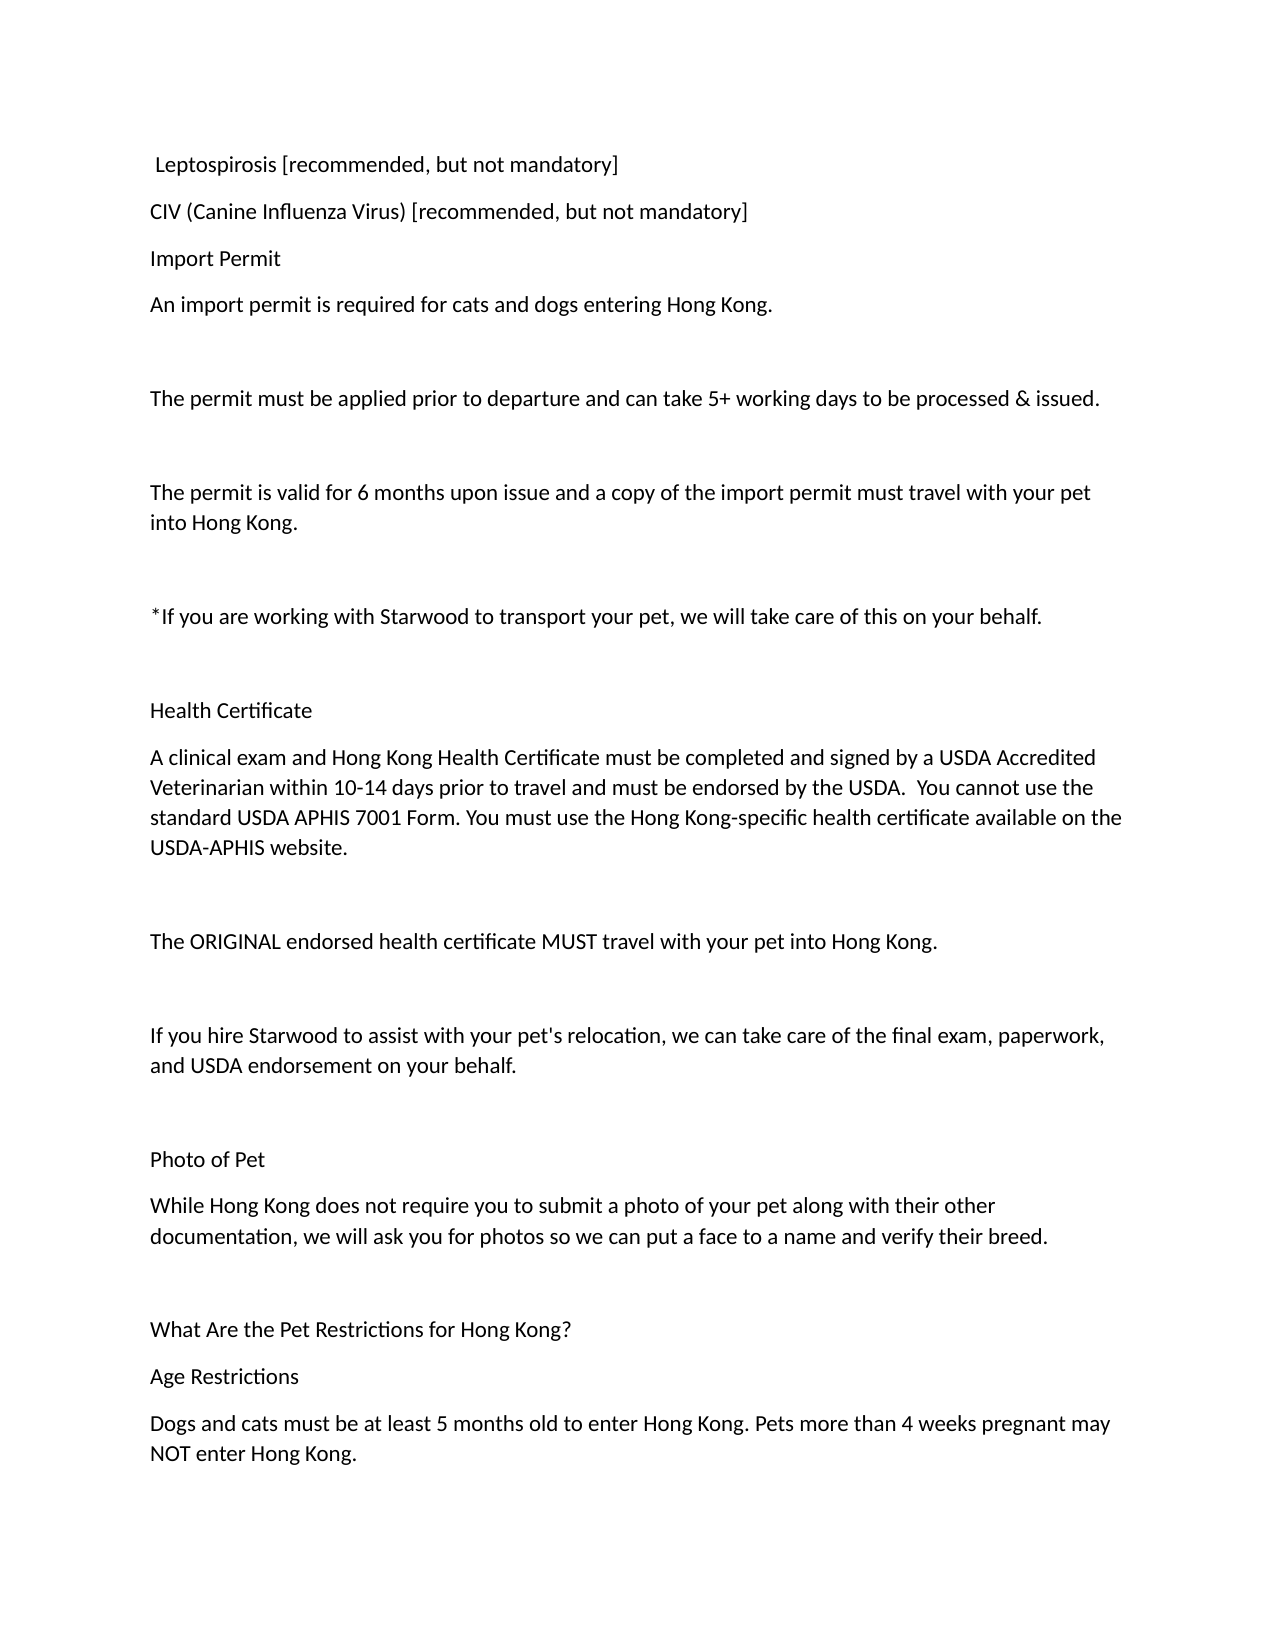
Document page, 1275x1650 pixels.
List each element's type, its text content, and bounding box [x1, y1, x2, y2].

text Photo of Pet [150, 1145, 1125, 1173]
text CIV (Canine Influenza Virus) [recommended, but not mandatory] [150, 197, 1125, 225]
text A clinical exam and Hong Kong Health Certificate must be completed and signed by a USDA Accredited Veterinarian within 10-14 days prior to travel and must be endorsed by the USDA. You cannot use the standard USDA APHIS 7001 Form. You must use the Hong Kong-specific health certificate available on the USDA-APHIS website. [150, 743, 1125, 861]
text Age Restrictions [150, 1362, 1125, 1391]
text The permit is valid for 6 months upon issue and a copy of the import permit must travel with your pet into Hong Kong. [150, 478, 1125, 536]
text Health Certificate [150, 696, 1125, 724]
text Leptospirosis [recommended, but not mandatory] [150, 150, 1125, 178]
text The ORIGINAL endorsed health certificate MUST travel with your pet into Hong Kong. [150, 927, 1125, 955]
text The permit must be applied prior to departure and can take 5+ working days to be processed & issued. [150, 384, 1125, 412]
text What Are the Pet Restrictions for Hong Kong? [150, 1316, 1125, 1344]
text If you hire Starwood to assist with your pet's relocation, we can take care of the final exam, paperwork, and USDA endorsement on your behalf. [150, 1021, 1125, 1079]
text While Hong Kong does not require you to submit a photo of your pet along with their other documentation, we will ask you for photos so we can put a face to a name and verify their breed. [150, 1192, 1125, 1250]
text An import permit is required for cats and dogs entering Hong Kong. [150, 291, 1125, 319]
text *If you are working with Starwood to transport your pet, we will take care of this on your behalf. [150, 602, 1125, 630]
text Dogs and cats must be at least 5 months old to enter Hong Kong. Pets more than 4 weeks pregnant may NOT enter Hong Kong. [150, 1409, 1125, 1468]
text Import Permit [150, 244, 1125, 272]
